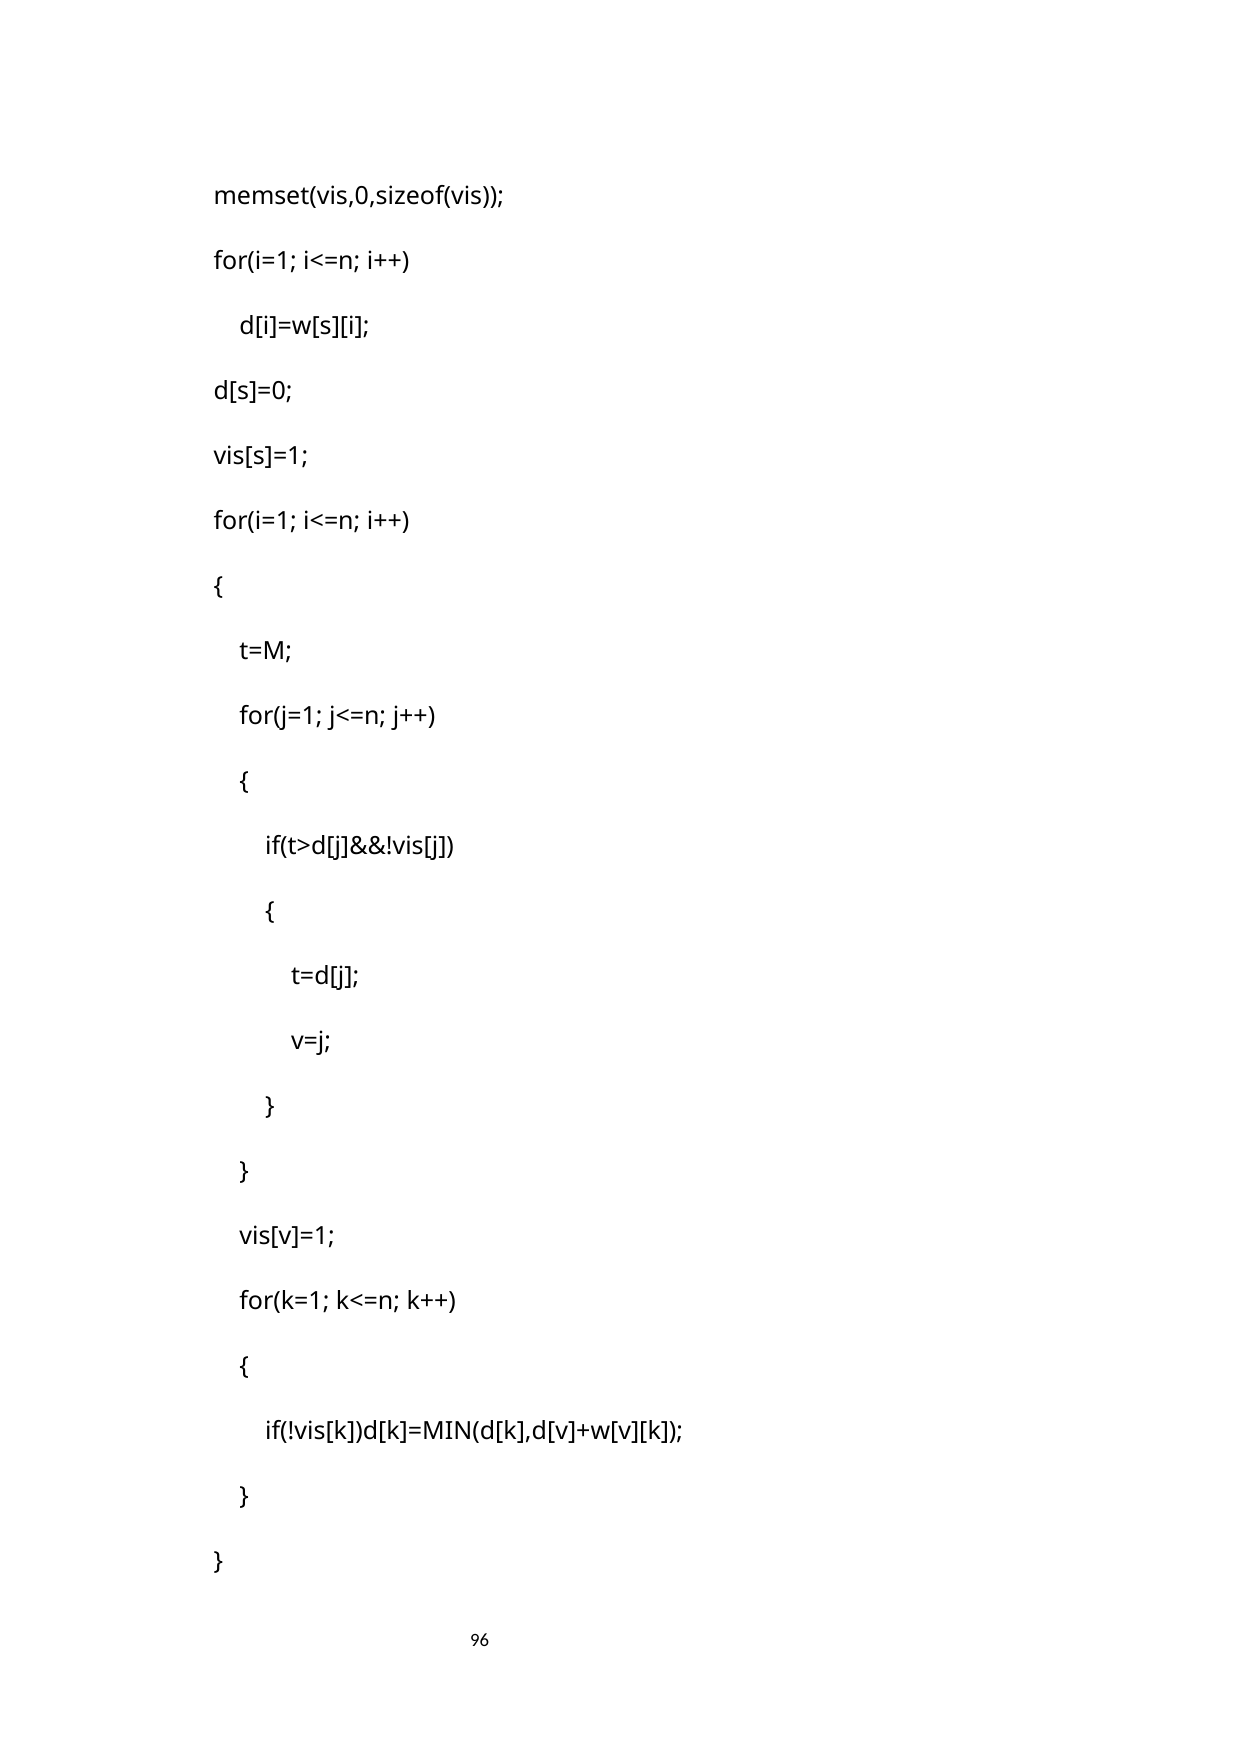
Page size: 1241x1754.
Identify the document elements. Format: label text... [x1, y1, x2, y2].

text { [187, 552, 1053, 617]
text } [187, 1072, 1053, 1137]
text t=d[j]; [187, 942, 1053, 1007]
text { [187, 1332, 1053, 1397]
text if(!vis[k])d[k]=MIN(d[k],d[v]+w[v][k]); [187, 1397, 1053, 1462]
text v=j; [187, 1007, 1053, 1072]
text vis[s]=1; [187, 422, 1053, 487]
text for(k=1; k<=n; k++) [187, 1267, 1053, 1332]
text for(j=1; j<=n; j++) [187, 682, 1053, 747]
text } [187, 1527, 1053, 1592]
text } [187, 1137, 1053, 1202]
text for(i=1; i<=n; i++) [187, 487, 1053, 552]
text { [187, 747, 1053, 812]
text d[i]=w[s][i]; [187, 292, 1053, 357]
text } [187, 1462, 1053, 1527]
text d[s]=0; [187, 357, 1053, 422]
text if(t>d[j]&&!vis[j]) [187, 812, 1053, 877]
text { [187, 877, 1053, 942]
text t=M; [187, 617, 1053, 682]
text memset(vis,0,sizeof(vis)); [187, 162, 1053, 227]
text vis[v]=1; [187, 1202, 1053, 1267]
text for(i=1; i<=n; i++) [187, 227, 1053, 292]
